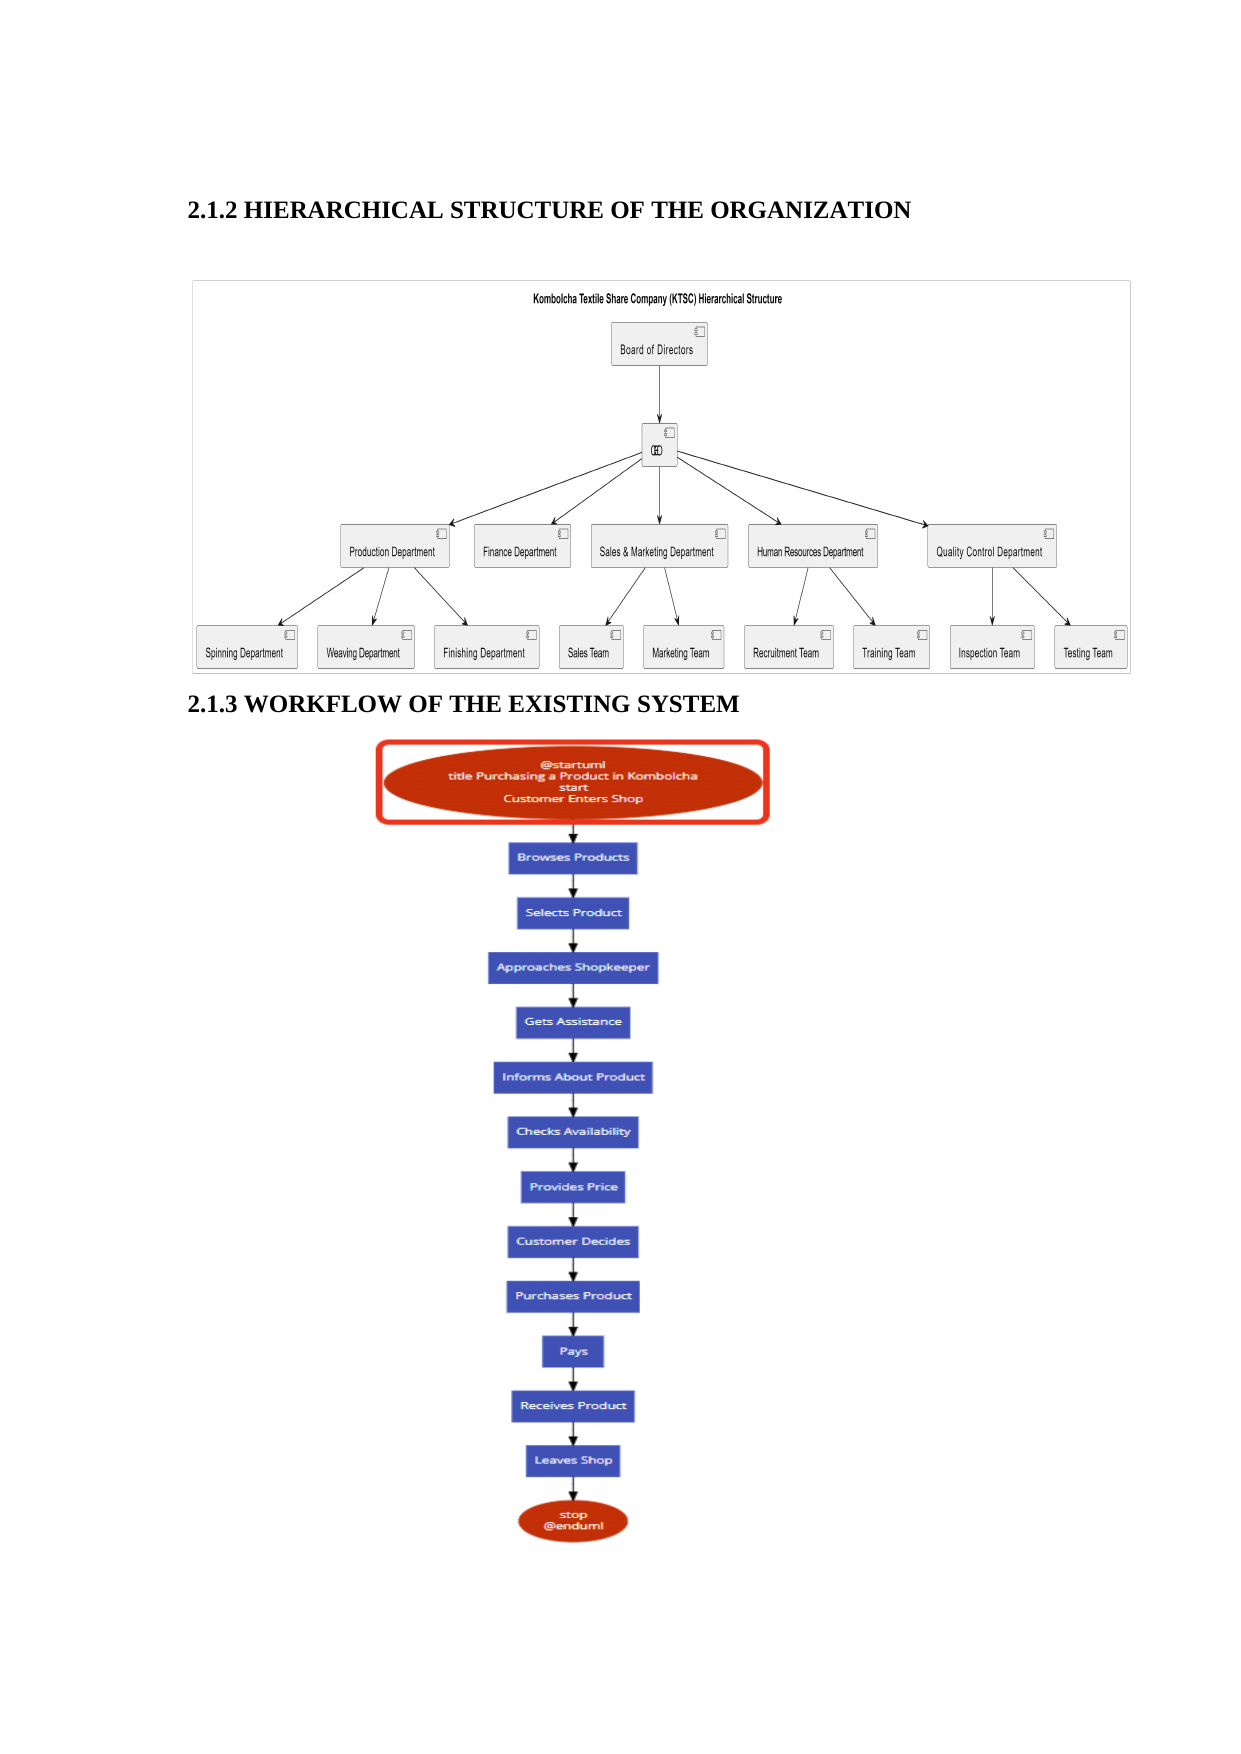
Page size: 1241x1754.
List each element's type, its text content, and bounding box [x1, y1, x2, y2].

picture [187, 720, 979, 1554]
subtitle 2.1.2 HIERARCHICAL STRUCTURE OF THE ORGANIZATION [187, 195, 1053, 224]
picture [187, 271, 1136, 683]
